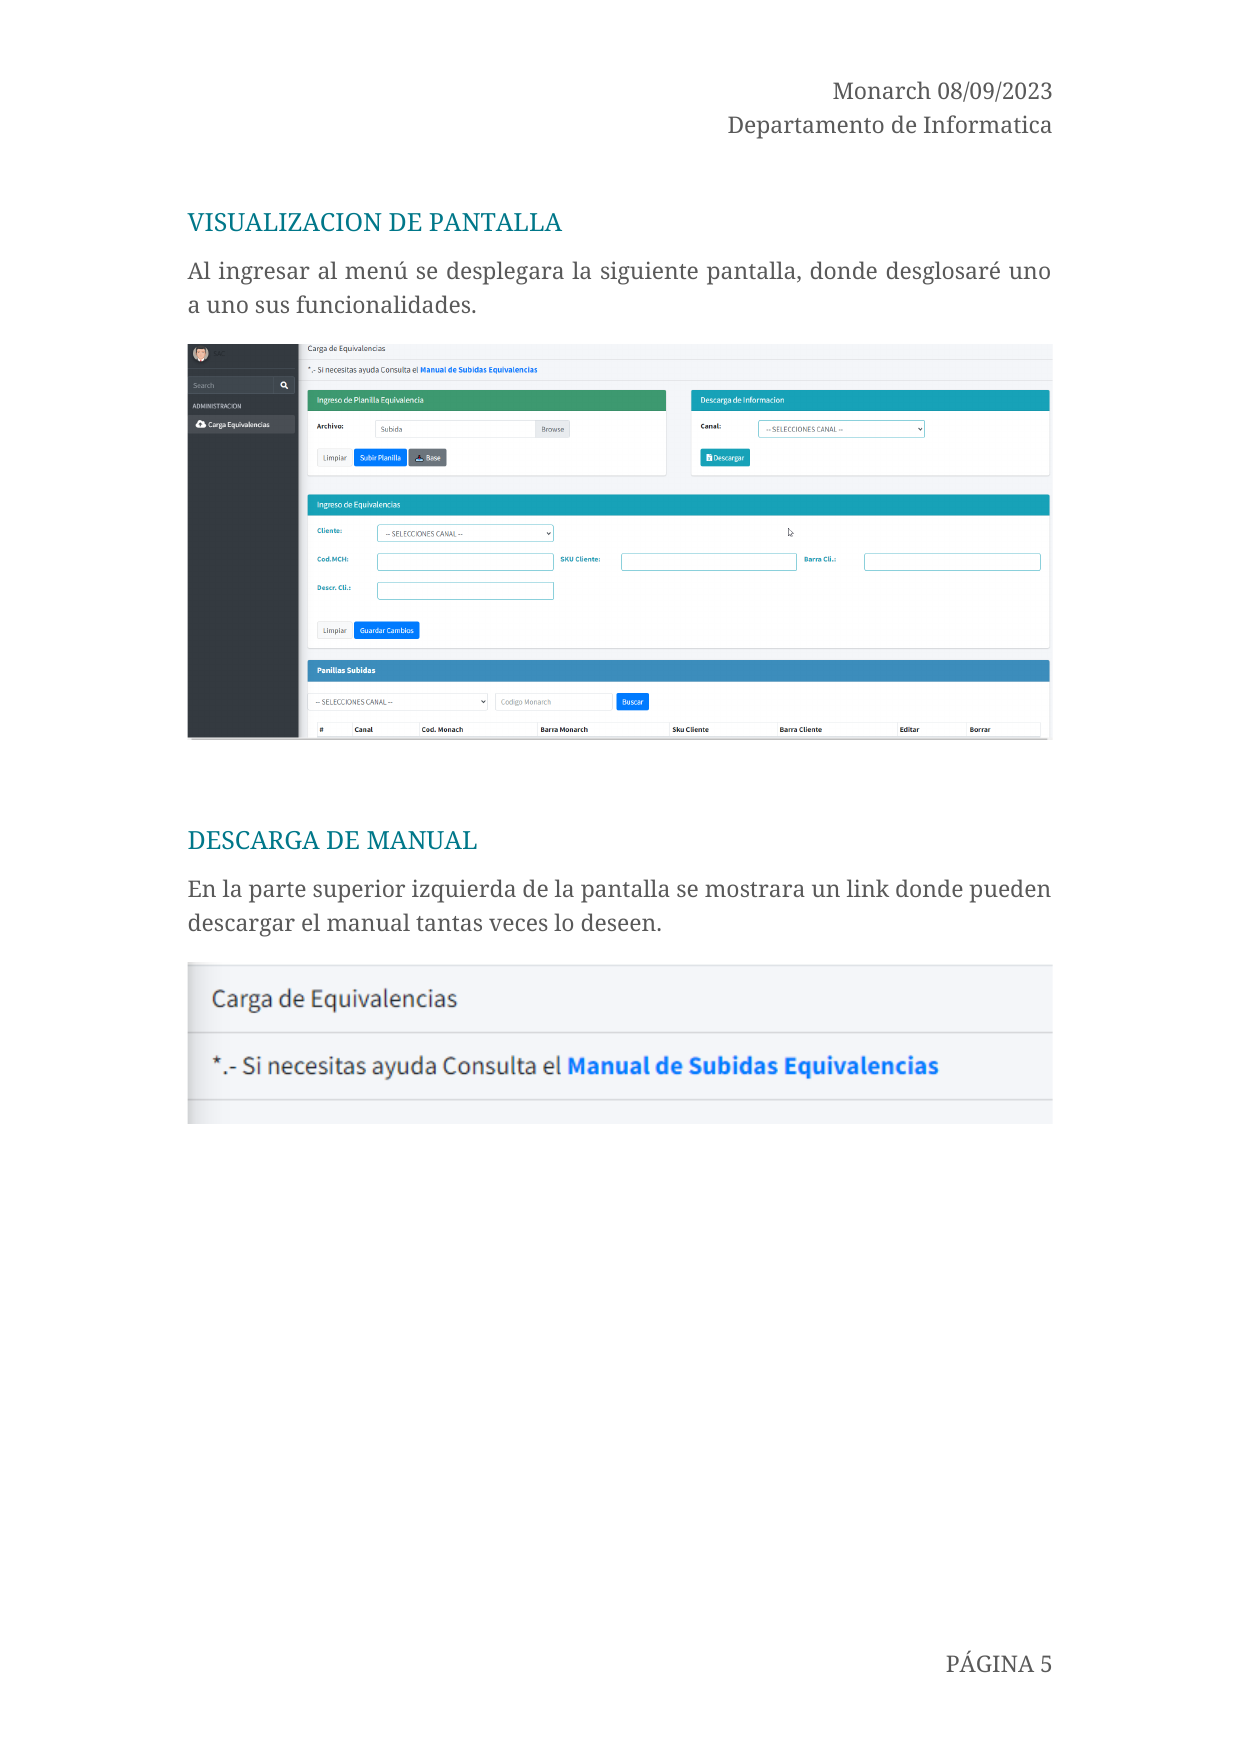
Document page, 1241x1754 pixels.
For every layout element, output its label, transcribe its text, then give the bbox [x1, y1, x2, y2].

text Al ingresar al menú se desplegara la siguiente pantalla, donde desglosaré uno a uno sus funcionalidades. [187, 255, 1053, 321]
picture [187, 344, 1053, 740]
picture [187, 962, 1053, 1124]
subtitle Visualizacion de Pantalla [187, 205, 1053, 239]
subtitle Descarga de manual [187, 823, 1053, 857]
text En la parte superior izquierda de la pantalla se mostrara un link donde pueden descargar el manual tantas veces lo deseen. [187, 873, 1053, 938]
